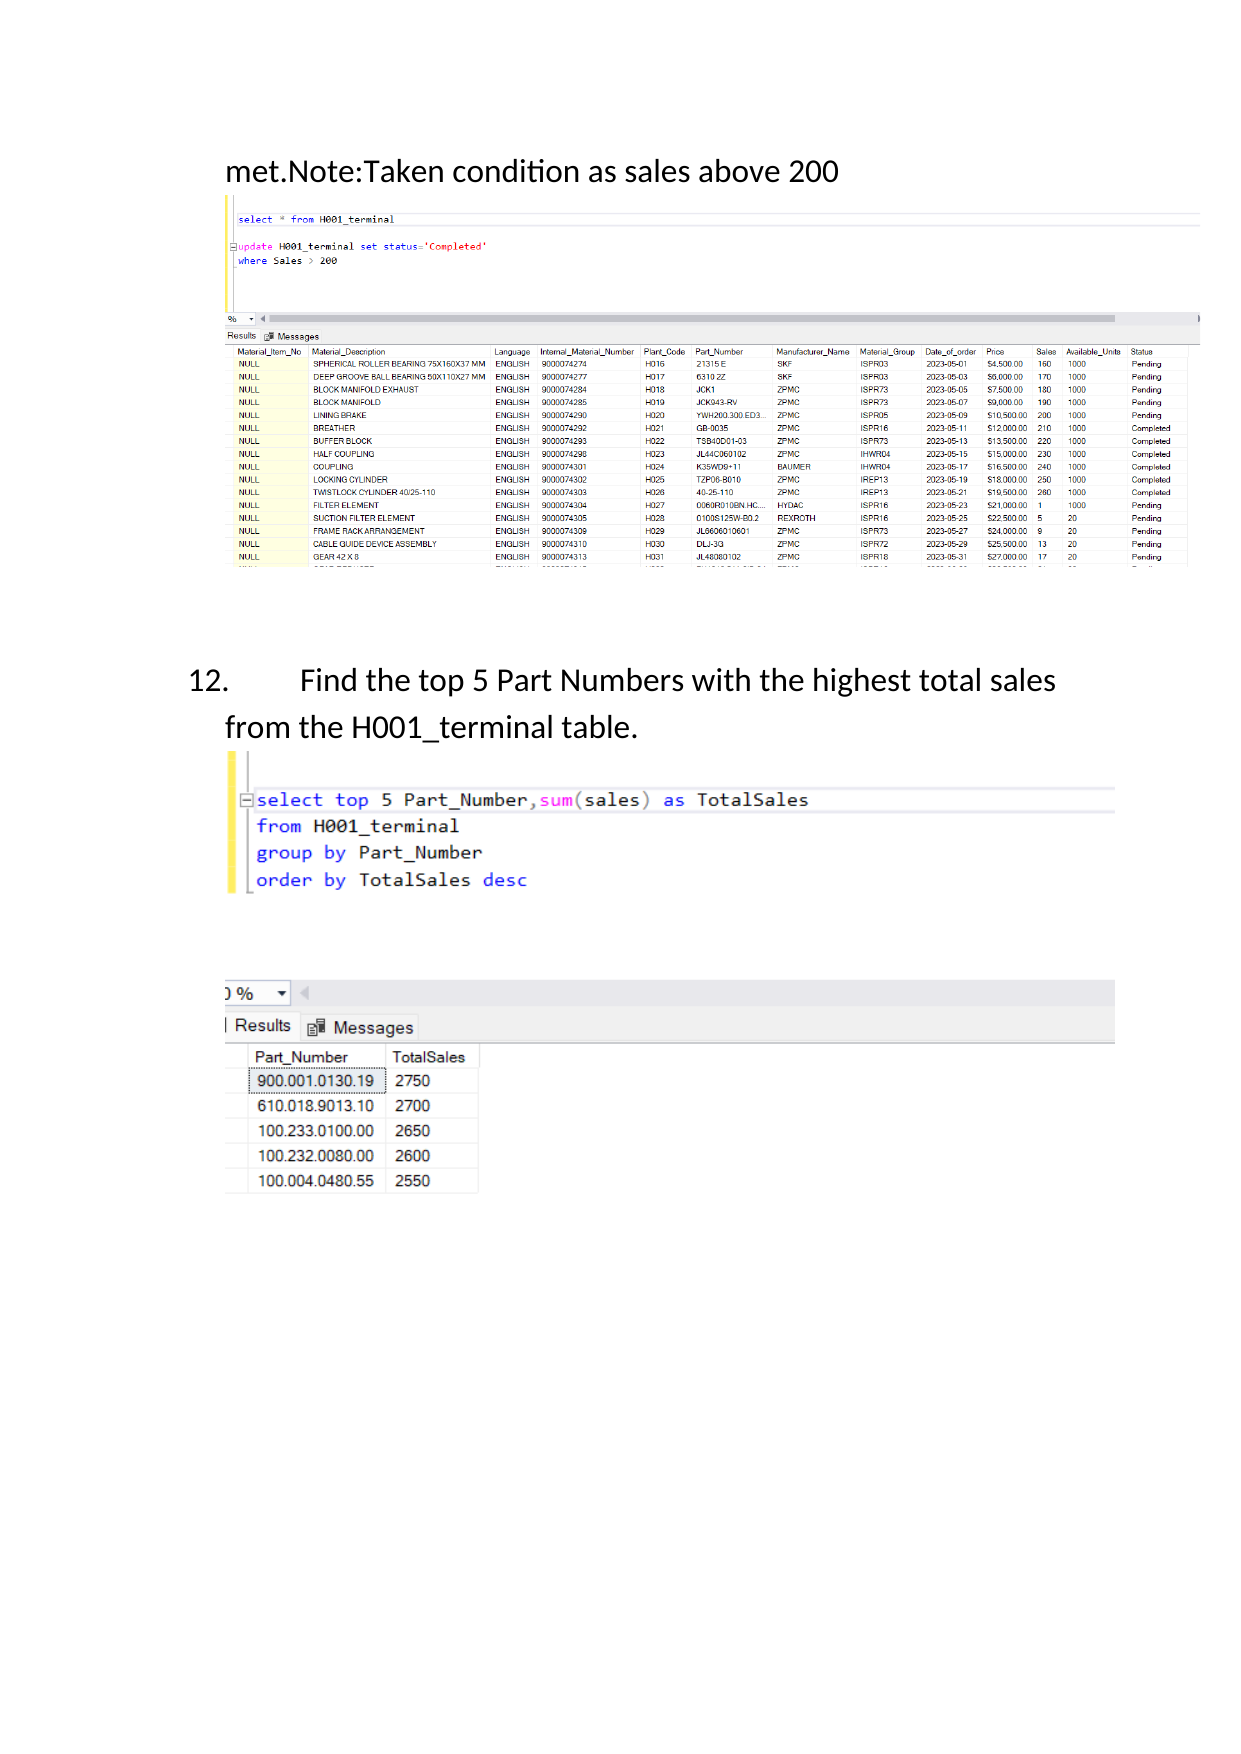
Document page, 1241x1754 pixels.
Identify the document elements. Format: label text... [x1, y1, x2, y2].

picture [225, 751, 1115, 1309]
picture [225, 195, 1200, 567]
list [187, 150, 1090, 567]
